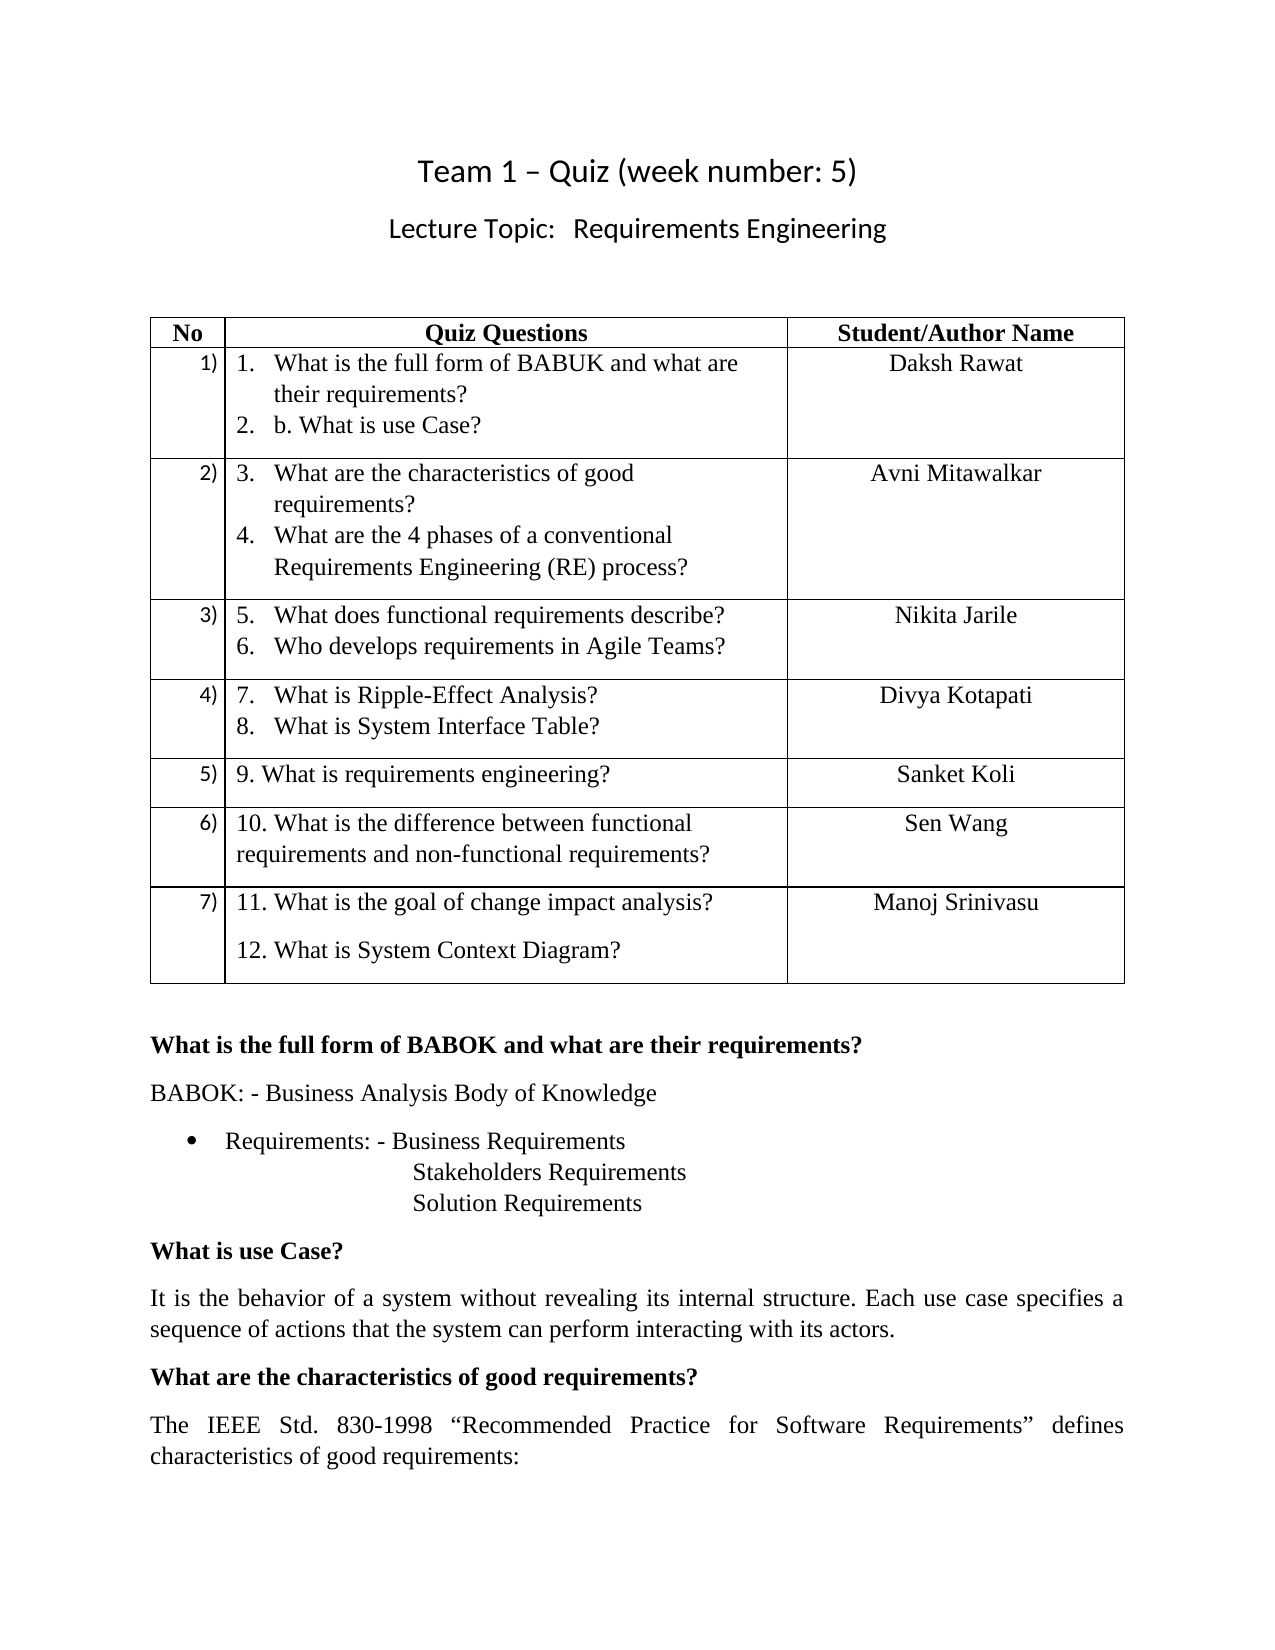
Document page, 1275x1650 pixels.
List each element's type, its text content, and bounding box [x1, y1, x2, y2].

table_cell [151, 808, 224, 886]
table_cell What are the characteristics of good requirements? What are the 4 phases of a conventional Requirements Engineering (RE) process? [226, 459, 787, 599]
table_cell [151, 348, 224, 457]
list Solution Requirements [225, 1188, 1125, 1217]
text It is the behavior of a system without revealing its internal structure. Each use case specifies a sequence of actions that the system can perform interacting with its actors. [150, 1283, 1125, 1343]
list Stakeholders Requirements [225, 1157, 1125, 1186]
table_cell [151, 759, 224, 807]
table_cell [151, 680, 224, 758]
table_cell Sanket Koli [788, 759, 1124, 807]
table_cell What does functional requirements describe? Who develops requirements in Agile Teams? [226, 600, 787, 679]
table_cell Avni Mitawalkar [788, 459, 1124, 599]
table_cell Manoj Srinivasu [788, 888, 1124, 983]
table_header Student/Author Name [788, 318, 1124, 347]
table_cell 10. What is the difference between functional requirements and non-functional requirements? [226, 808, 787, 886]
table_header No [151, 318, 224, 347]
text BABOK: - Business Analysis Body of Knowledge [150, 1078, 1125, 1107]
table_cell [151, 459, 224, 599]
table_cell What is Ripple-Effect Analysis? What is System Interface Table? [226, 680, 787, 758]
table_cell [151, 600, 224, 679]
text Team 1 – Quiz (week number: 5) [150, 150, 1125, 191]
list Requirements: - Business Requirements [187, 1126, 1125, 1155]
table_cell What is the full form of BABUK and what are their requirements? b. What is use Case? [226, 348, 787, 457]
text What are the characteristics of good requirements? [150, 1362, 1125, 1391]
text What is use Case? [150, 1236, 1125, 1264]
table_cell Daksh Rawat [788, 348, 1124, 457]
table_cell 9. What is requirements engineering? [226, 759, 787, 807]
table_cell [151, 888, 224, 983]
table_cell Sen Wang [788, 808, 1124, 886]
table_header Quiz Questions [226, 318, 787, 347]
table_cell Divya Kotapati [788, 680, 1124, 758]
text Lecture Topic: Requirements Engineering [150, 211, 1125, 246]
table_cell Nikita Jarile [788, 600, 1124, 679]
text The IEEE Std. 830-1998 “Recommended Practice for Software Requirements” defines characteristics of good requirements: [150, 1410, 1125, 1470]
text What is the full form of BABOK and what are their requirements? [150, 1031, 1125, 1059]
table_cell 11. What is the goal of change impact analysis? 12. What is System Context Diagram? [226, 888, 787, 983]
